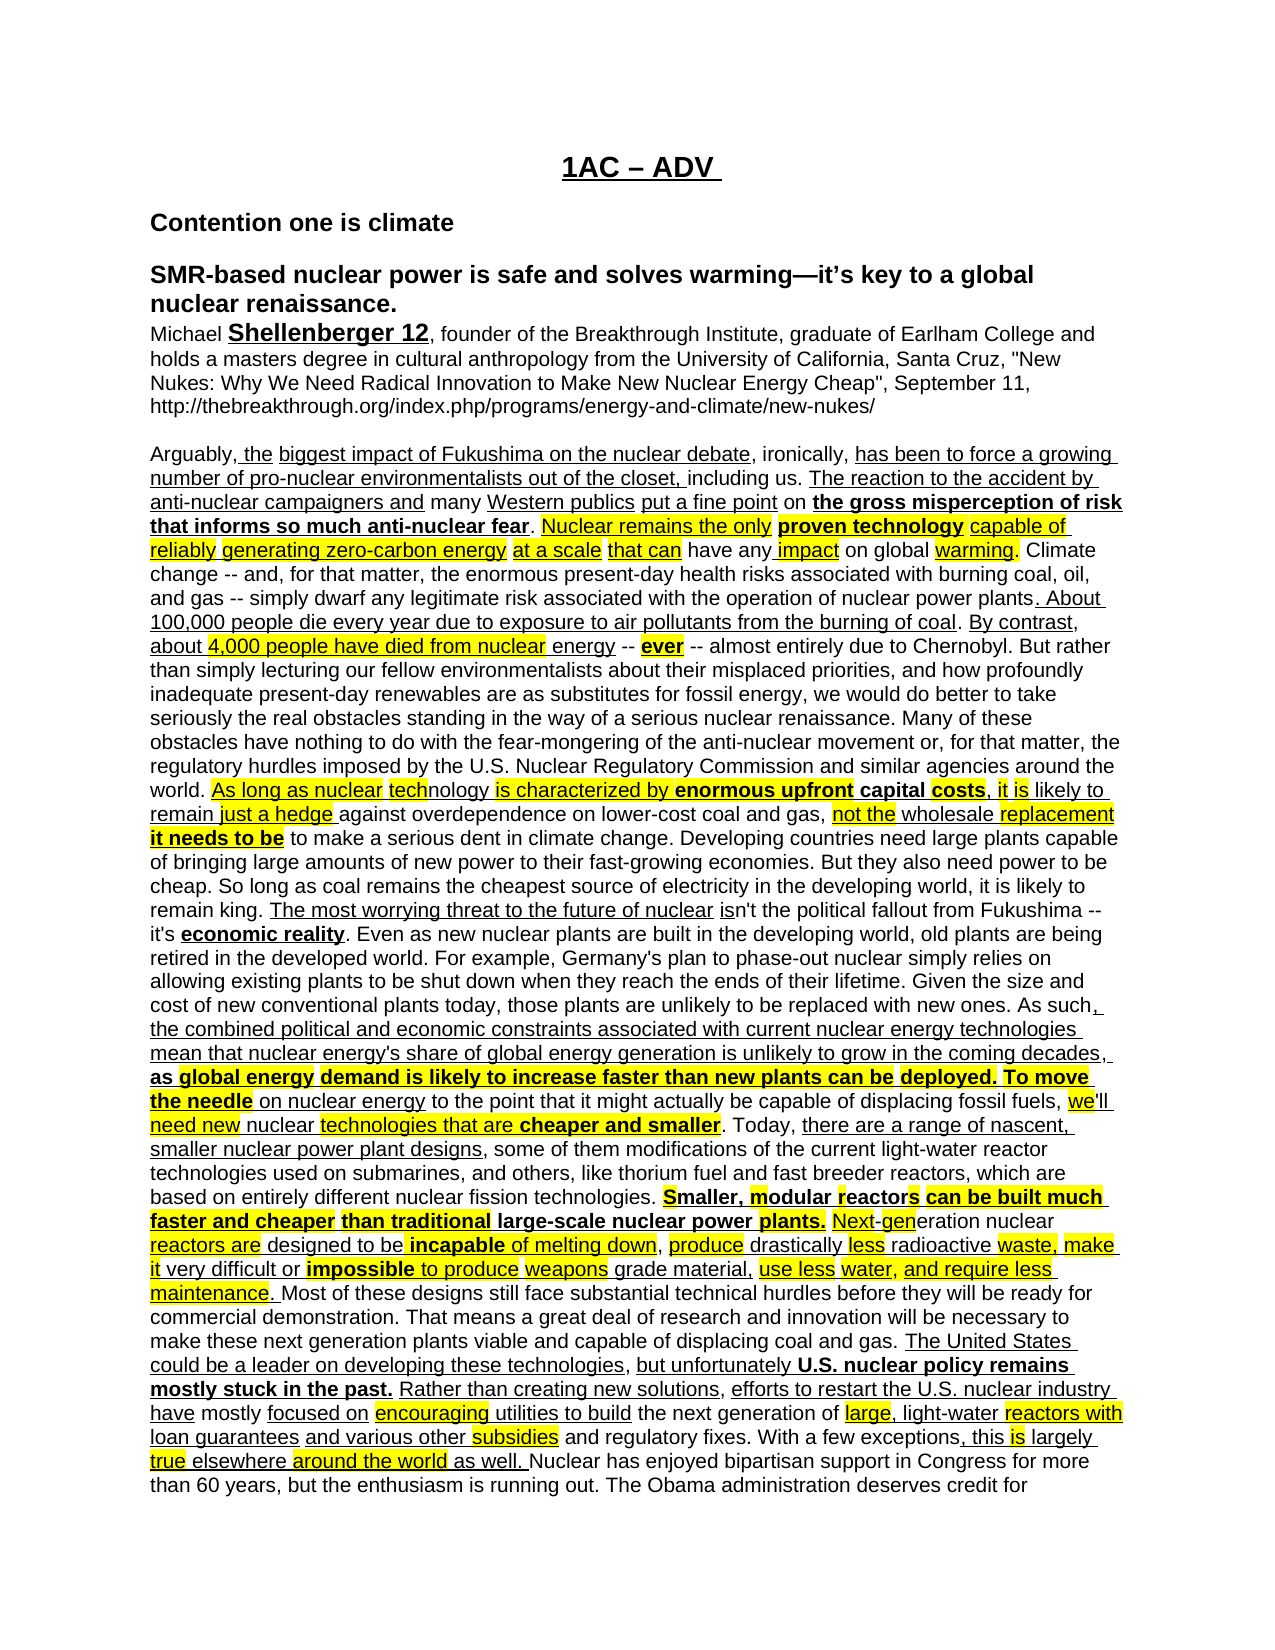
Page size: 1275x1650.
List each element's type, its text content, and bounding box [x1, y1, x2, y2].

subtitle SMR-based nuclear power is safe and solves warming—it’s key to a global nuclear renaissance. [150, 260, 1125, 318]
text Michael Shellenberger 12, founder of the Breakthrough Institute, graduate of Earlham College and holds a masters degree in cultural anthropology from the University of California, Santa Cruz, "New Nukes: Why We Need Radical Innovation to Make New Nuclear Energy Cheap", September 11, http://thebreakthrough.org/index.php/programs/energy-and-climate/new-nukes/ [150, 318, 1125, 418]
subtitle 1ac – adv [150, 150, 1125, 183]
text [150, 442, 1125, 1496]
subtitle Contention one is climate [150, 207, 1125, 236]
